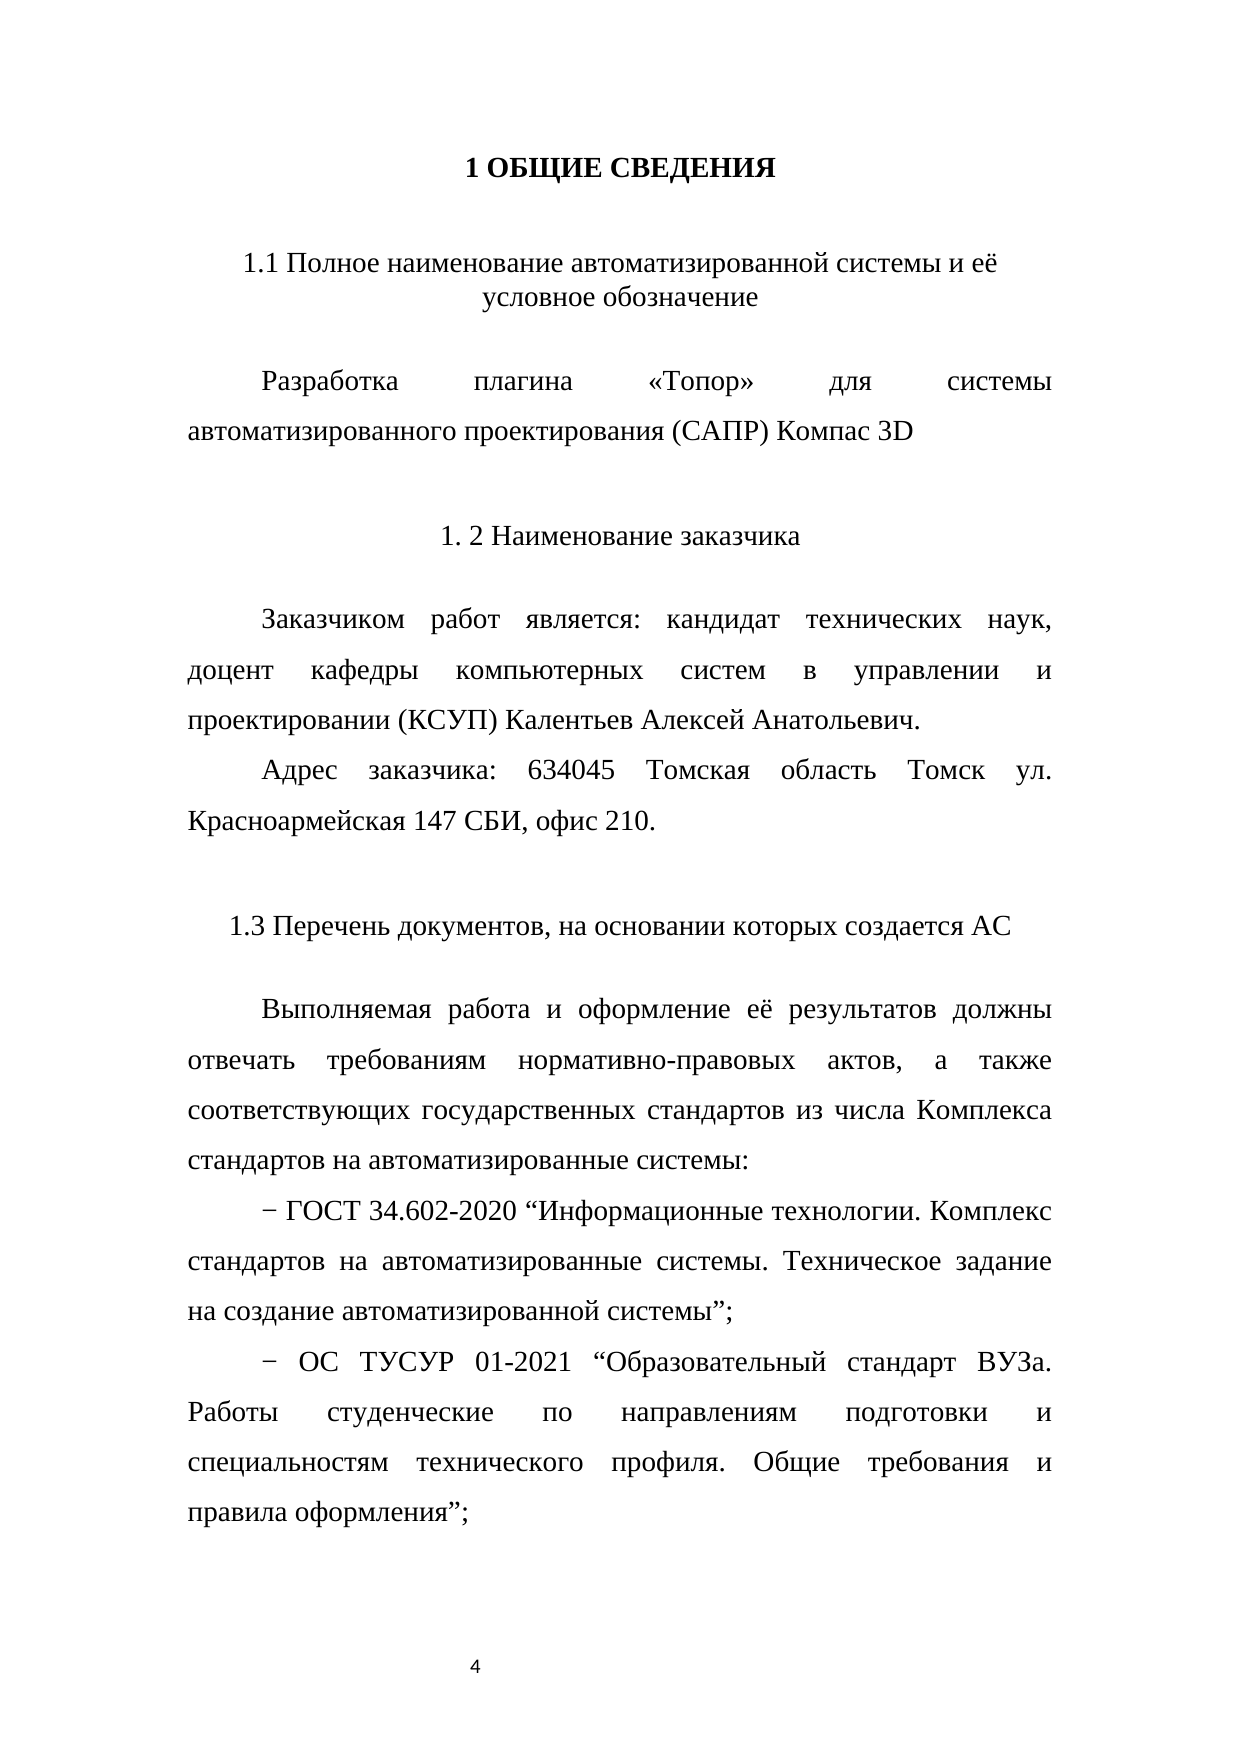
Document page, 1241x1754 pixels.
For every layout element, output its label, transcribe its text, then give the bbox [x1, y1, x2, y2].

subtitle 1. 2 Наименование заказчика [187, 518, 1053, 551]
subtitle 1.1 Полное наименование автоматизированной системы и её условное обозначение [187, 245, 1053, 312]
text Разработка плагина «Топор» для системы автоматизированного проектирования (САПР) Компас 3D [187, 363, 1053, 446]
text Выполняемая работа и оформление её результатов должны отвечать требованиям нормативно-правовых актов, а также соответствующих государственных стандартов из числа Комплекса стандартов на автоматизированные системы: [187, 991, 1053, 1176]
subtitle 1 ОБЩИЕ СВЕДЕНИЯ [187, 150, 1053, 183]
text Заказчиком работ является: кандидат технических наук, доцент кафедры компьютерных систем в управлении и проектировании (КСУП) Калентьев Алексей Анатольевич. [187, 602, 1053, 736]
text − ОС ТУСУР 01-2021 “Образовательный стандарт ВУЗа. Работы студенческие по направлениям подготовки и специальностям технического профиля. Общие требования и правила оформления”; [187, 1344, 1053, 1528]
text Адрес заказчика: 634045 Томская область Томск ул. Красноармейская 147 СБИ, офис 210. [187, 752, 1053, 836]
subtitle 1.3 Перечень документов, на основании которых создается АС [187, 908, 1053, 941]
text − ГОСТ 34.602-2020 “Информационные технологии. Комплекс стандартов на автоматизированные системы. Техническое задание на создание автоматизированной системы”; [187, 1193, 1053, 1327]
